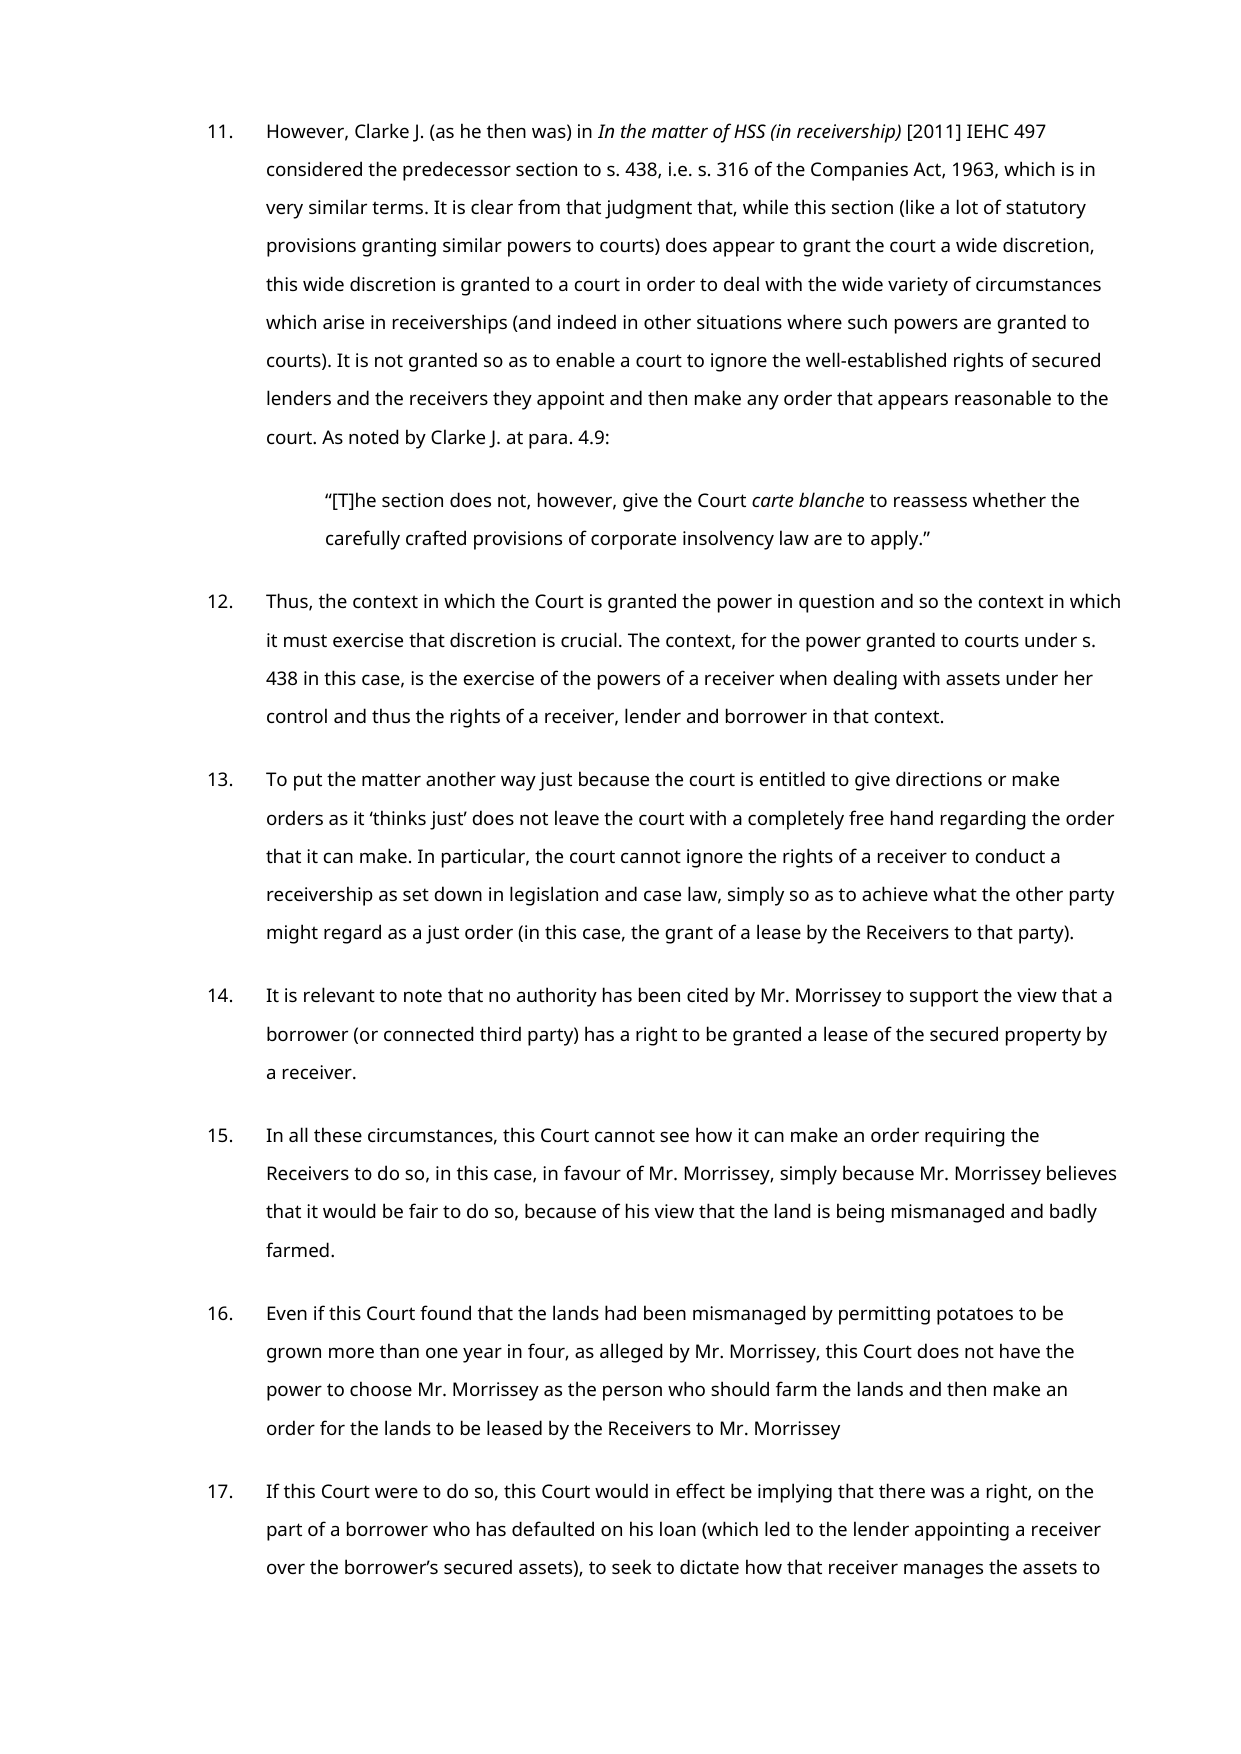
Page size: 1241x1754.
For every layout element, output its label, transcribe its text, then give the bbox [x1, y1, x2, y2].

text 11. However, Clarke J. (as he then was) in In the matter of HSS (in receivership) [2011] IEHC 497 considered the predecessor section to s. 438, i.e. s. 316 of the Companies Act, 1963, which is in very similar terms. It is clear from that judgment that, while this section (like a lot of statutory provisions granting similar powers to courts) does appear to grant the court a wide discretion, this wide discretion is granted to a court in order to deal with the wide variety of circumstances which arise in receiverships (and indeed in other situations where such powers are granted to courts). It is not granted so as to enable a court to ignore the well-established rights of secured lenders and the receivers they appoint and then make any order that appears reasonable to the court. As noted by Clarke J. at para. 4.9: [207, 118, 1122, 449]
text “[T]he section does not, however, give the Court carte blanche to reassess whether the carefully crafted provisions of corporate insolvency law are to apply.” [266, 487, 1122, 551]
text 14. It is relevant to note that no authority has been cited by Mr. Morrissey to support the view that a borrower (or connected third party) has a right to be granted a lease of the secured property by a receiver. [207, 983, 1122, 1085]
text 16. Even if this Court found that the lands had been mismanaged by permitting potatoes to be grown more than one year in four, as alleged by Mr. Morrissey, this Court does not have the power to choose Mr. Morrissey as the person who should farm the lands and then make an order for the lands to be leased by the Receivers to Mr. Morrissey [207, 1300, 1122, 1441]
text 12. Thus, the context in which the Court is granted the power in question and so the context in which it must exercise that discretion is crucial. The context, for the power granted to courts under s. 438 in this case, is the exercise of the powers of a receiver when dealing with assets under her control and thus the rights of a receiver, lender and borrower in that context. [207, 589, 1122, 729]
text 15. In all these circumstances, this Court cannot see how it can make an order requiring the Receivers to do so, in this case, in favour of Mr. Morrissey, simply because Mr. Morrissey believes that it would be fair to do so, because of his view that the land is being mismanaged and badly farmed. [207, 1122, 1122, 1263]
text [207, 1478, 1122, 1580]
text 13. To put the matter another way just because the court is entitled to give directions or make orders as it ‘thinks just’ does not leave the court with a completely free hand regarding the order that it can make. In particular, the court cannot ignore the rights of a receiver to conduct a receivership as set down in legislation and case law, simply so as to achieve what the other party might regard as a just order (in this case, the grant of a lease by the Receivers to that party). [207, 767, 1122, 945]
